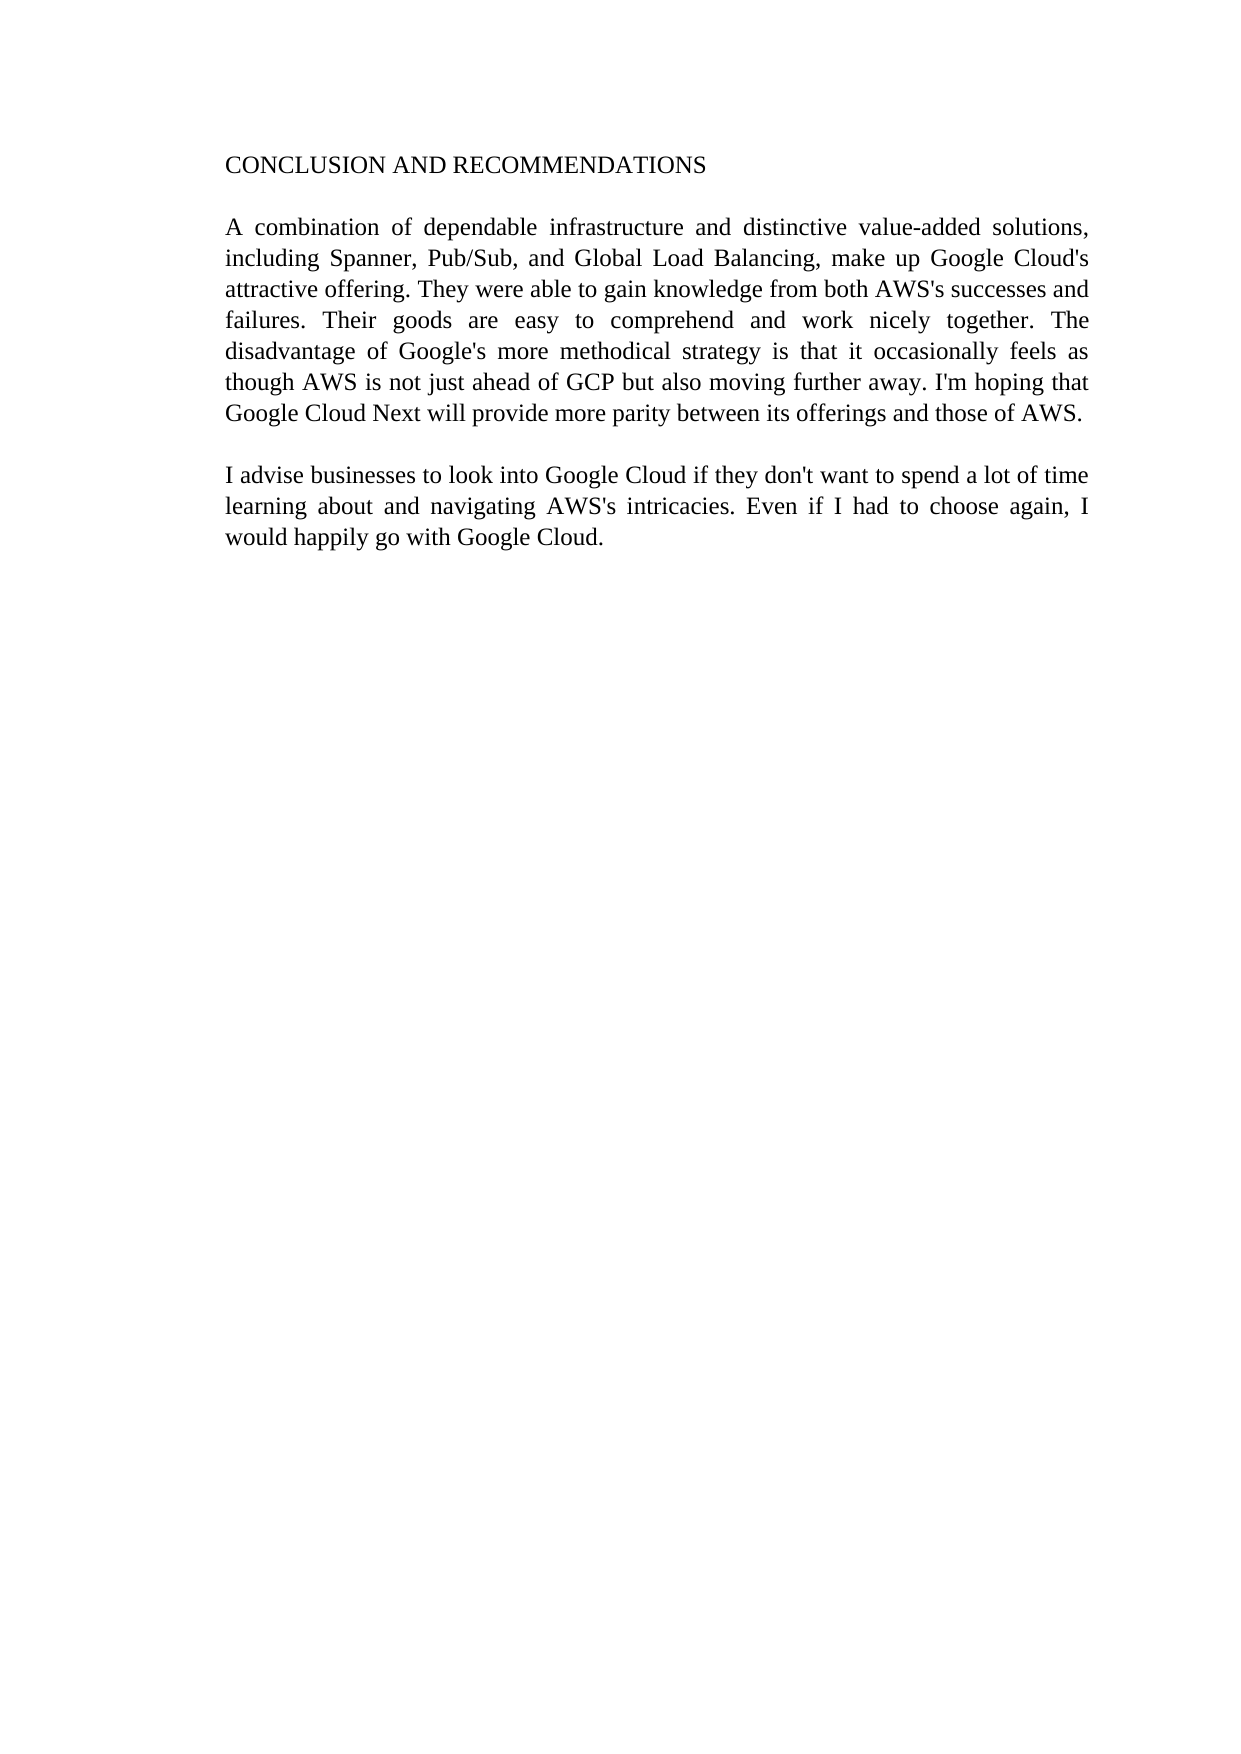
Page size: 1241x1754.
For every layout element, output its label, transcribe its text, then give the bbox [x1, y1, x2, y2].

list CONCLUSION AND RECOMMENDATIONS [225, 150, 1090, 179]
list A combination of dependable infrastructure and distinctive value-added solutions, including Spanner, Pub/Sub, and Global Load Balancing, make up Google Cloud's attractive offering. They were able to gain knowledge from both AWS's successes and failures. Their goods are easy to comprehend and work nicely together. The disadvantage of Google's more methodical strategy is that it occasionally feels as though AWS is not just ahead of GCP but also moving further away. I'm hoping that Google Cloud Next will provide more parity between its offerings and those of AWS. [225, 212, 1090, 427]
list I advise businesses to look into Google Cloud if they don't want to spend a lot of time learning about and navigating AWS's intricacies. Even if I had to choose again, I would happily go with Google Cloud. [225, 460, 1090, 551]
